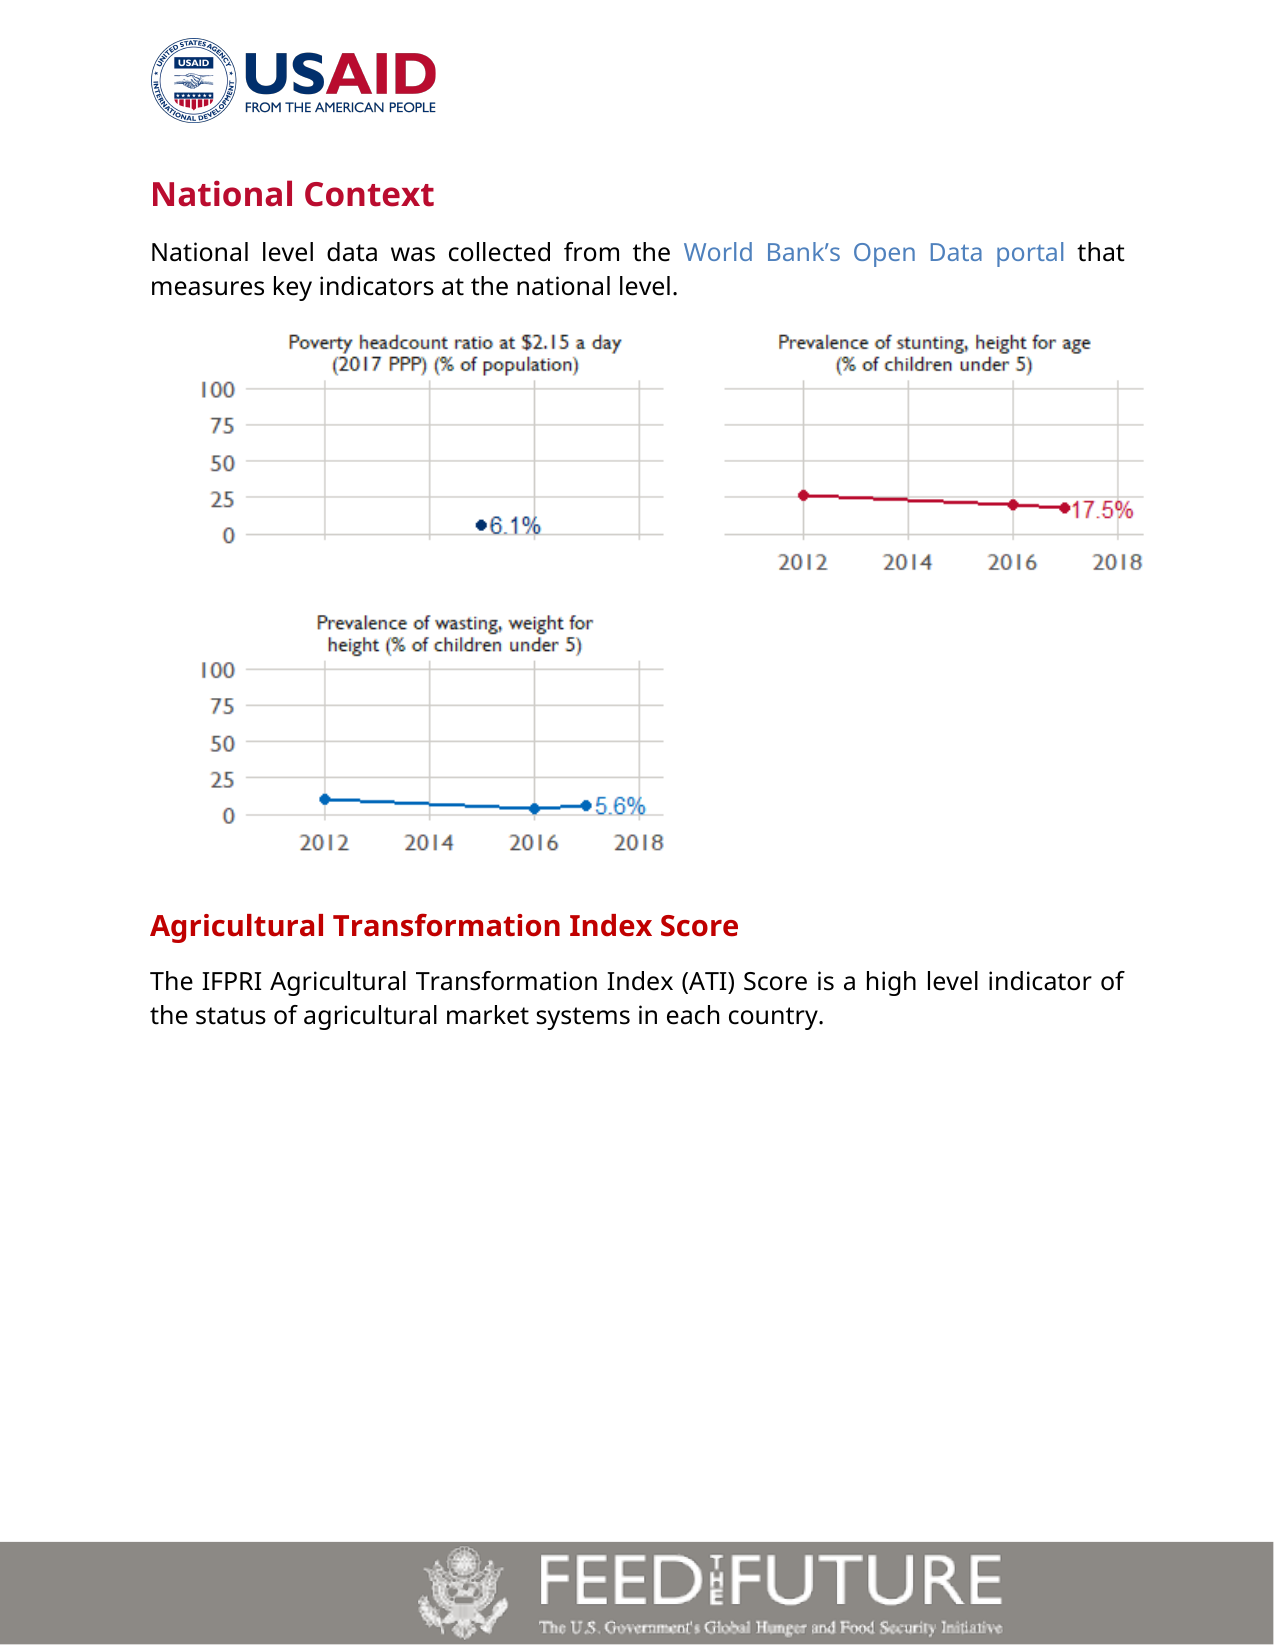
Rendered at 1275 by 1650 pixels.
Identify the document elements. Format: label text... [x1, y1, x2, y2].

picture [168, 321, 1144, 885]
subtitle National Context [150, 171, 1125, 216]
picture [414, 1540, 1010, 1645]
subtitle Agricultural Transformation Index Score [150, 905, 1125, 945]
picture [151, 38, 436, 123]
text The IFPRI Agricultural Transformation Index (ATI) Score is a high level indicator of the status of agricultural market systems in each country. [150, 964, 1125, 1032]
text National level data was collected from the World Bank’s Open Data portal that measures key indicators at the national level. [150, 235, 1125, 303]
